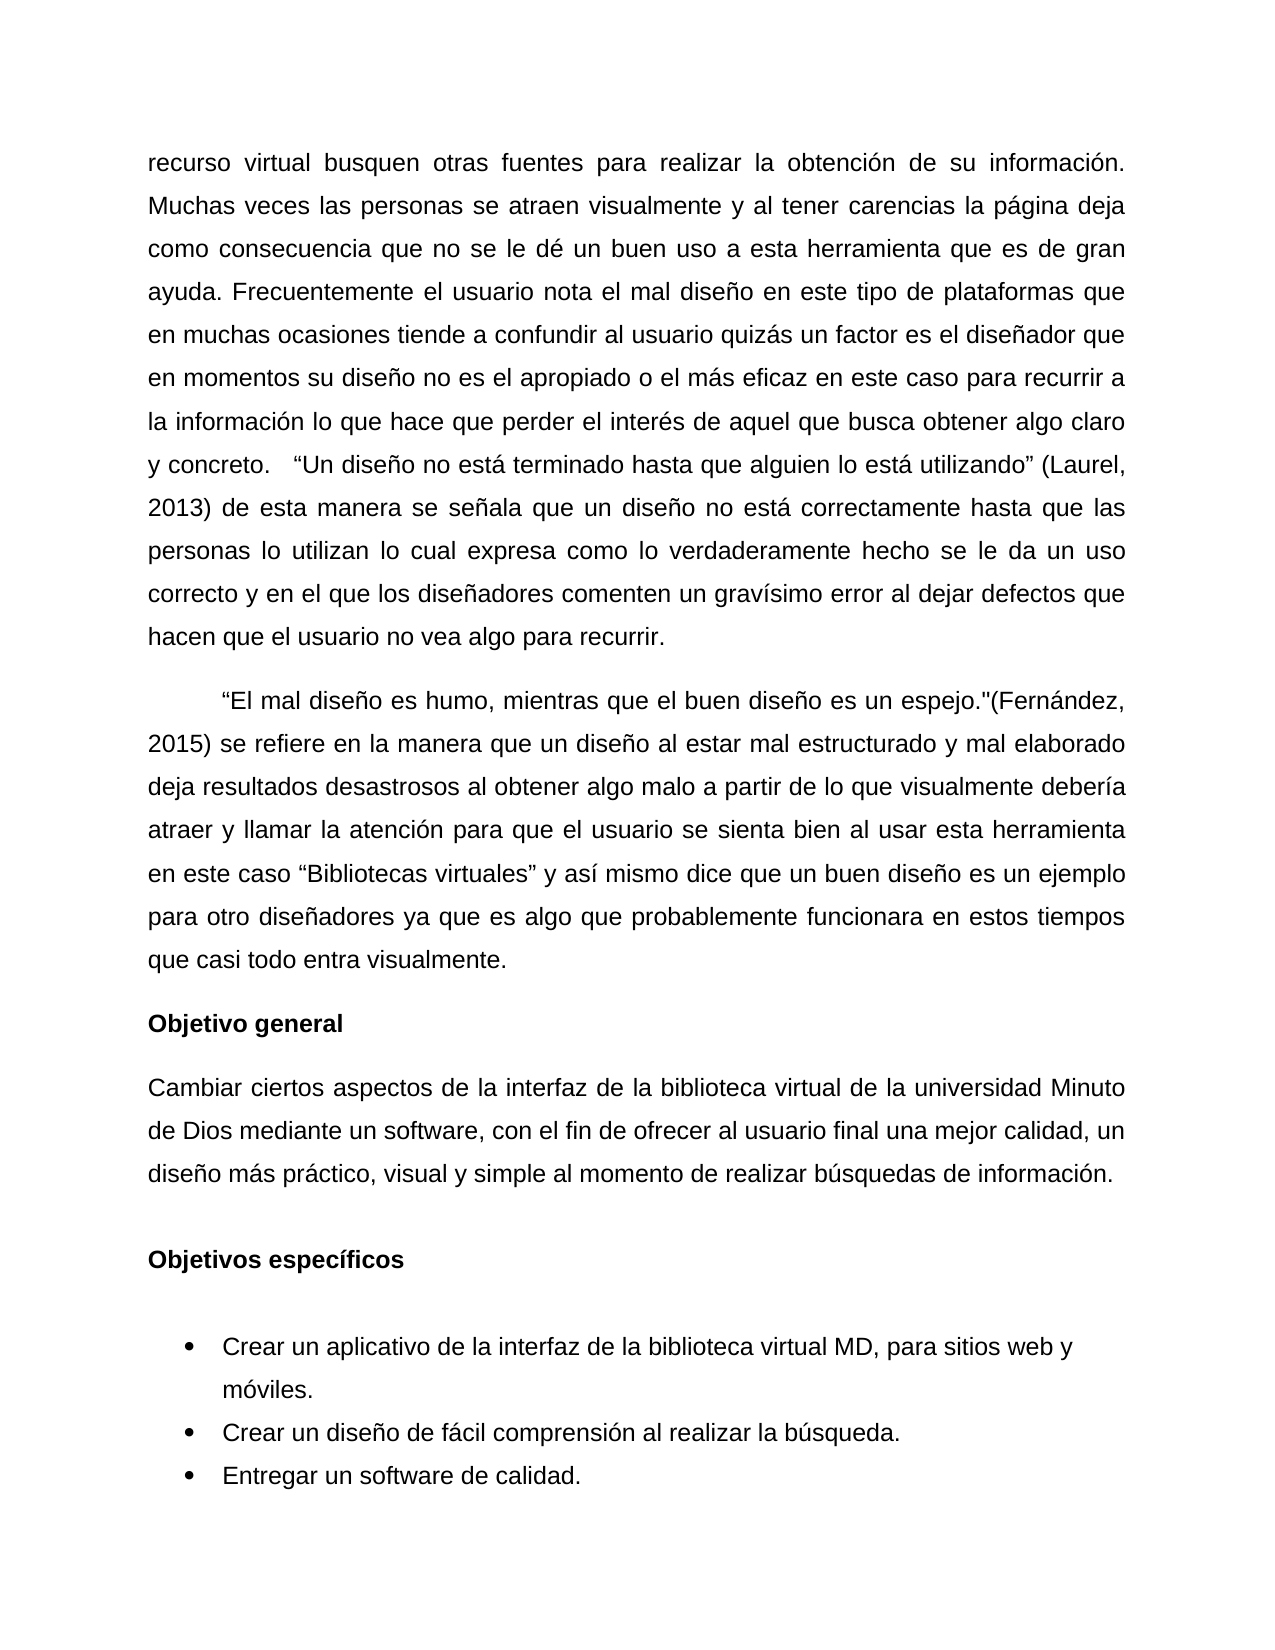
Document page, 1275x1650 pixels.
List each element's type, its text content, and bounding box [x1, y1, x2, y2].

text Objetivo general [148, 1009, 1127, 1037]
text “El mal diseño es humo, mientras que el buen diseño es un espejo."(Fernández, 2015) se refiere en la manera que un diseño al estar mal estructurado y mal elaborado deja resultados desastrosos al obtener algo malo a partir de lo que visualmente debería atraer y llamar la atención para que el usuario se sienta bien al usar esta herramienta en este caso “Bibliotecas virtuales” y así mismo dice que un buen diseño es un ejemplo para otro diseñadores ya que es algo que probablemente funcionara en estos tiempos que casi todo entra visualmente. [148, 686, 1127, 973]
list Crear un diseño de fácil comprensión al realizar la búsqueda. [185, 1418, 1127, 1447]
text Objetivos específicos [148, 1245, 1127, 1274]
text Cambiar ciertos aspectos de la interfaz de la biblioteca virtual de la universidad Minuto de Dios mediante un software, con el fin de ofrecer al usuario final una mejor calidad, un diseño más práctico, visual y simple al momento de realizar búsquedas de información. [148, 1073, 1127, 1188]
list Entregar un software de calidad. [185, 1461, 1127, 1490]
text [148, 148, 1127, 651]
list Crear un aplicativo de la interfaz de la biblioteca virtual MD, para sitios web y móviles. [185, 1331, 1127, 1403]
